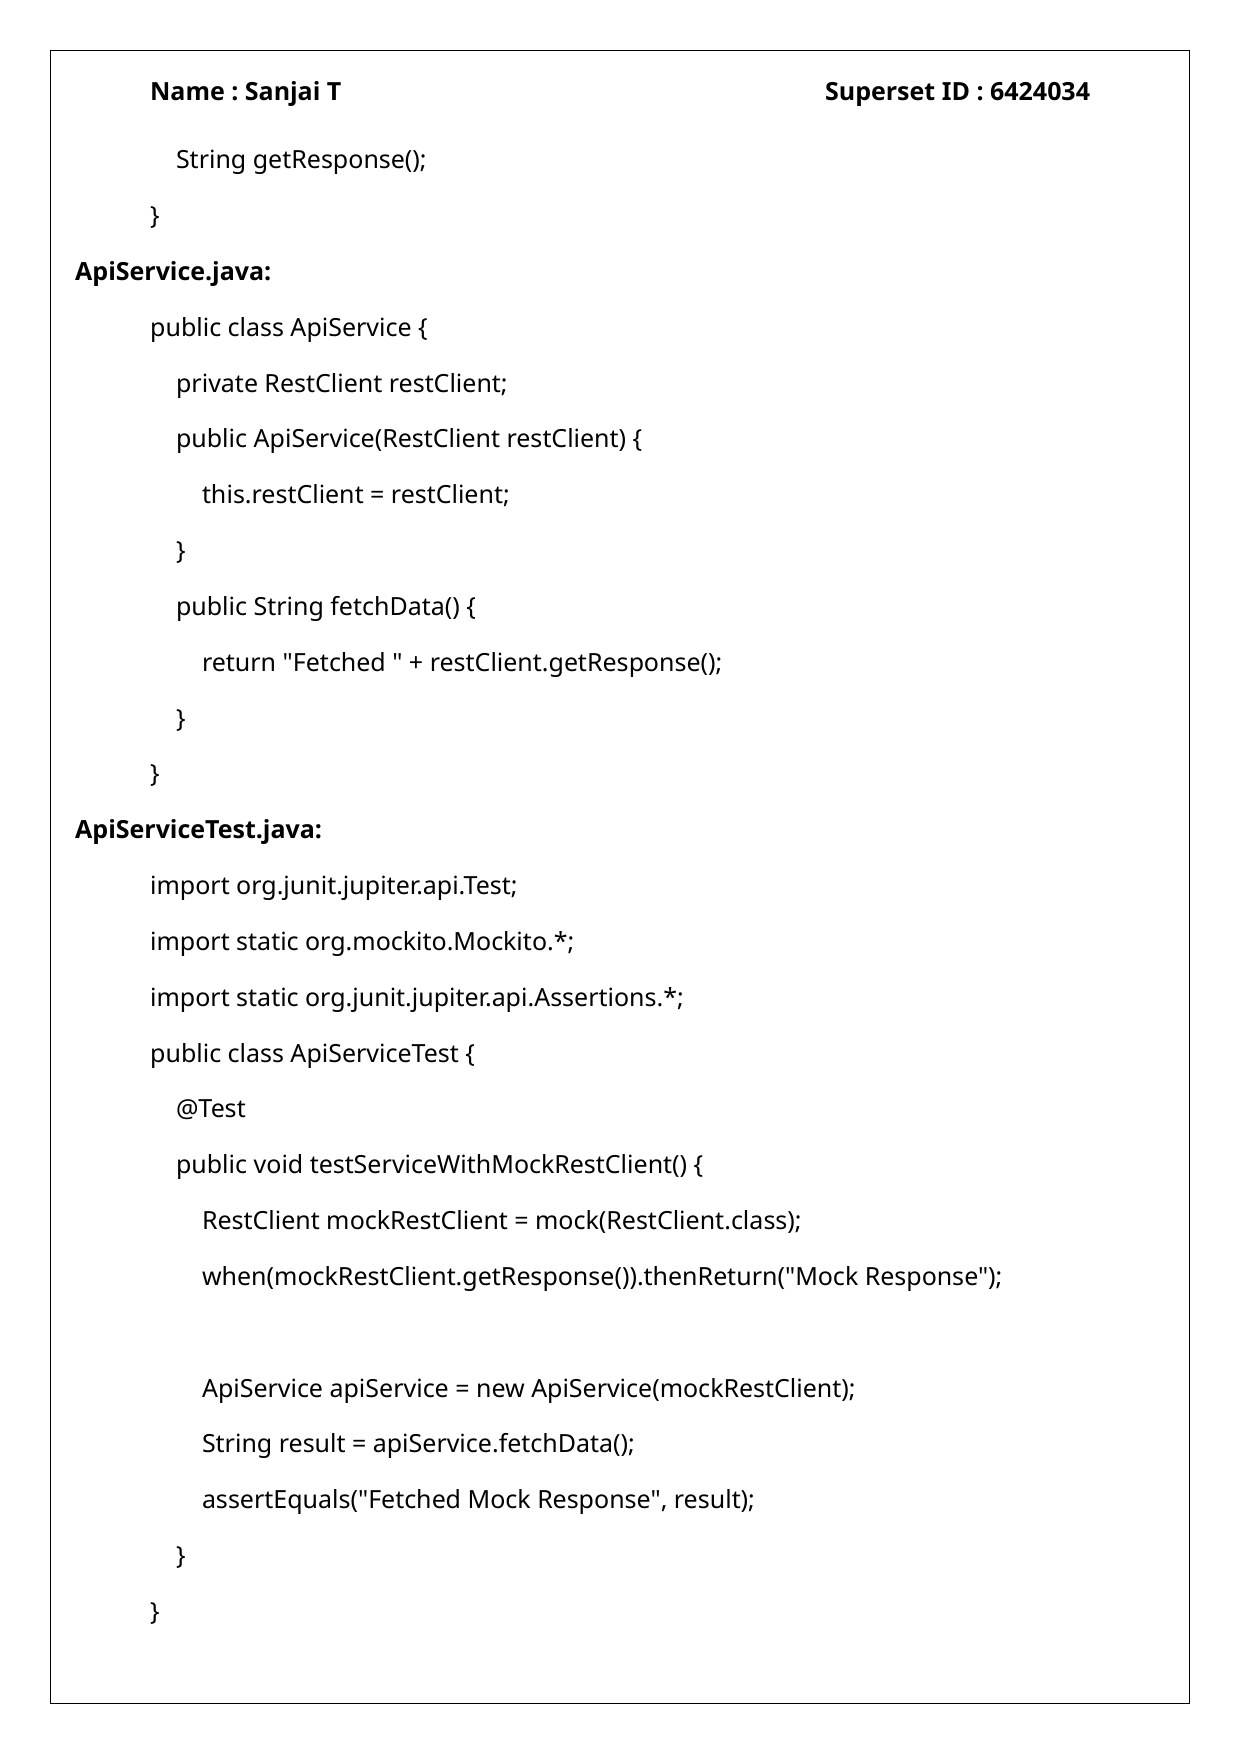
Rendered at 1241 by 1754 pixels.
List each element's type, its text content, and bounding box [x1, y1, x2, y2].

text } [150, 533, 1165, 567]
text public ApiService(RestClient restClient) { [150, 421, 1165, 455]
text ApiService apiService = new ApiService(mockRestClient); [150, 1370, 1165, 1404]
text RestClient mockRestClient = mock(RestClient.class); [150, 1203, 1165, 1237]
text public String fetchData() { [150, 588, 1165, 623]
text this.restClient = restClient; [150, 477, 1165, 511]
text import static org.junit.jupiter.api.Assertions.*; [150, 979, 1165, 1013]
text import static org.mockito.Mockito.*; [150, 923, 1165, 958]
text @Test [150, 1091, 1165, 1125]
text public class ApiServiceTest { [150, 1035, 1165, 1069]
text return "Fetched " + restClient.getResponse(); [150, 644, 1165, 678]
text public class ApiService { [150, 309, 1165, 343]
text private RestClient restClient; [150, 365, 1165, 399]
text assertEquals("Fetched Mock Response", result); [150, 1482, 1165, 1516]
text ApiService.java: [75, 253, 1165, 288]
text public void testServiceWithMockRestClient() { [150, 1147, 1165, 1181]
text ApiServiceTest.java: [75, 812, 1165, 846]
text when(mockRestClient.getResponse()).thenReturn("Mock Response"); [150, 1258, 1165, 1293]
text } [75, 756, 1165, 790]
text } [150, 700, 1165, 734]
text import org.junit.jupiter.api.Test; [150, 868, 1165, 902]
text } [150, 1538, 1165, 1572]
text String getResponse(); [150, 142, 1165, 176]
text } [150, 1593, 1165, 1628]
text } [150, 198, 1165, 232]
text String result = apiService.fetchData(); [150, 1426, 1165, 1460]
